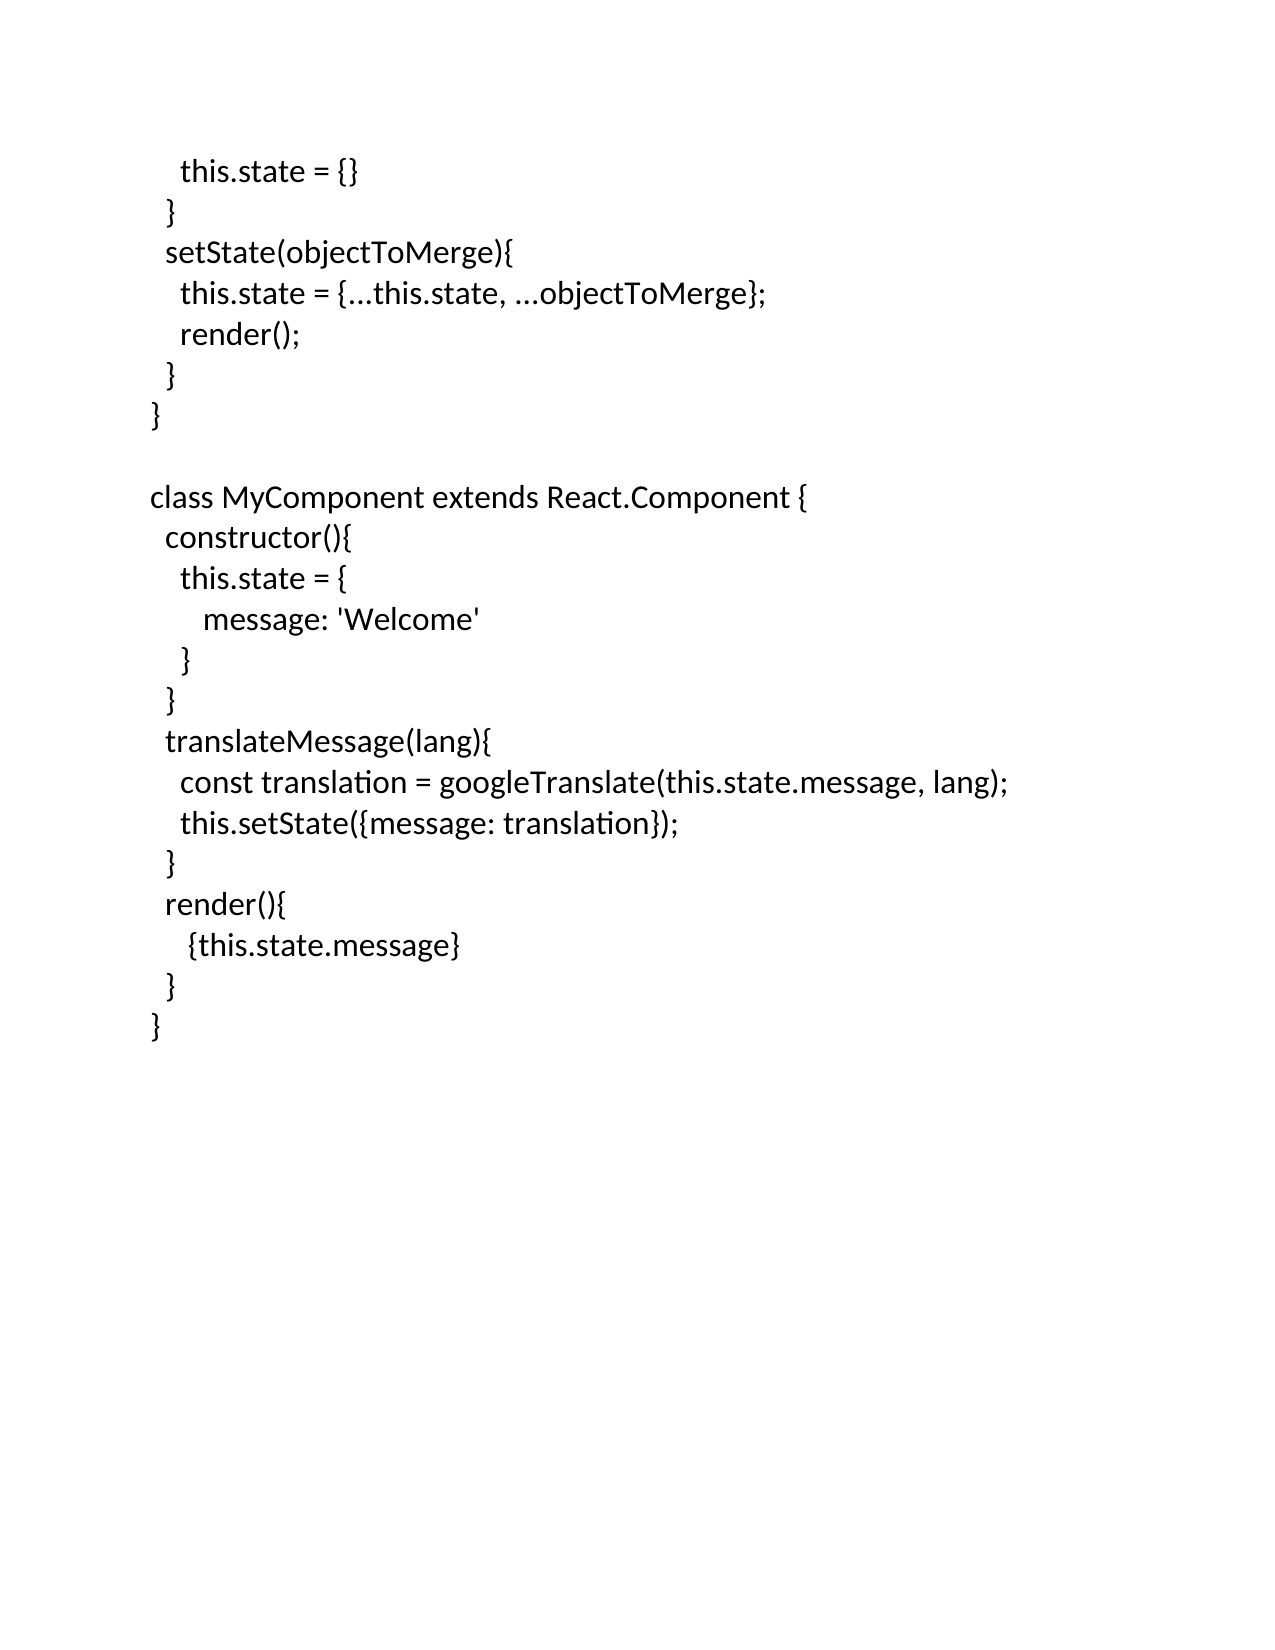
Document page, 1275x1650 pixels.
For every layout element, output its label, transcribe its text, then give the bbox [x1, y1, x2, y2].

text } [150, 191, 1125, 231]
text setState(objectToMerge){ [150, 231, 1125, 272]
text } [150, 679, 1125, 720]
text render(){ [150, 883, 1125, 924]
text const translation = googleTranslate(this.state.message, lang); [150, 761, 1125, 802]
text message: 'Welcome' [150, 598, 1125, 639]
text constructor(){ [150, 517, 1125, 557]
text } [150, 354, 1125, 394]
text } [150, 964, 1125, 1005]
text this.setState({message: translation}); [150, 802, 1125, 842]
text {this.state.message} [150, 924, 1125, 964]
text } [150, 842, 1125, 883]
text this.state = { [150, 557, 1125, 598]
text } [150, 1005, 1125, 1046]
text class MyComponent extends React.Component { [150, 476, 1125, 517]
text this.state = {} [150, 150, 1125, 191]
text } [150, 394, 1125, 435]
text render(); [150, 313, 1125, 354]
text this.state = {...this.state, ...objectToMerge}; [150, 272, 1125, 313]
text translateMessage(lang){ [150, 720, 1125, 761]
text } [150, 639, 1125, 679]
